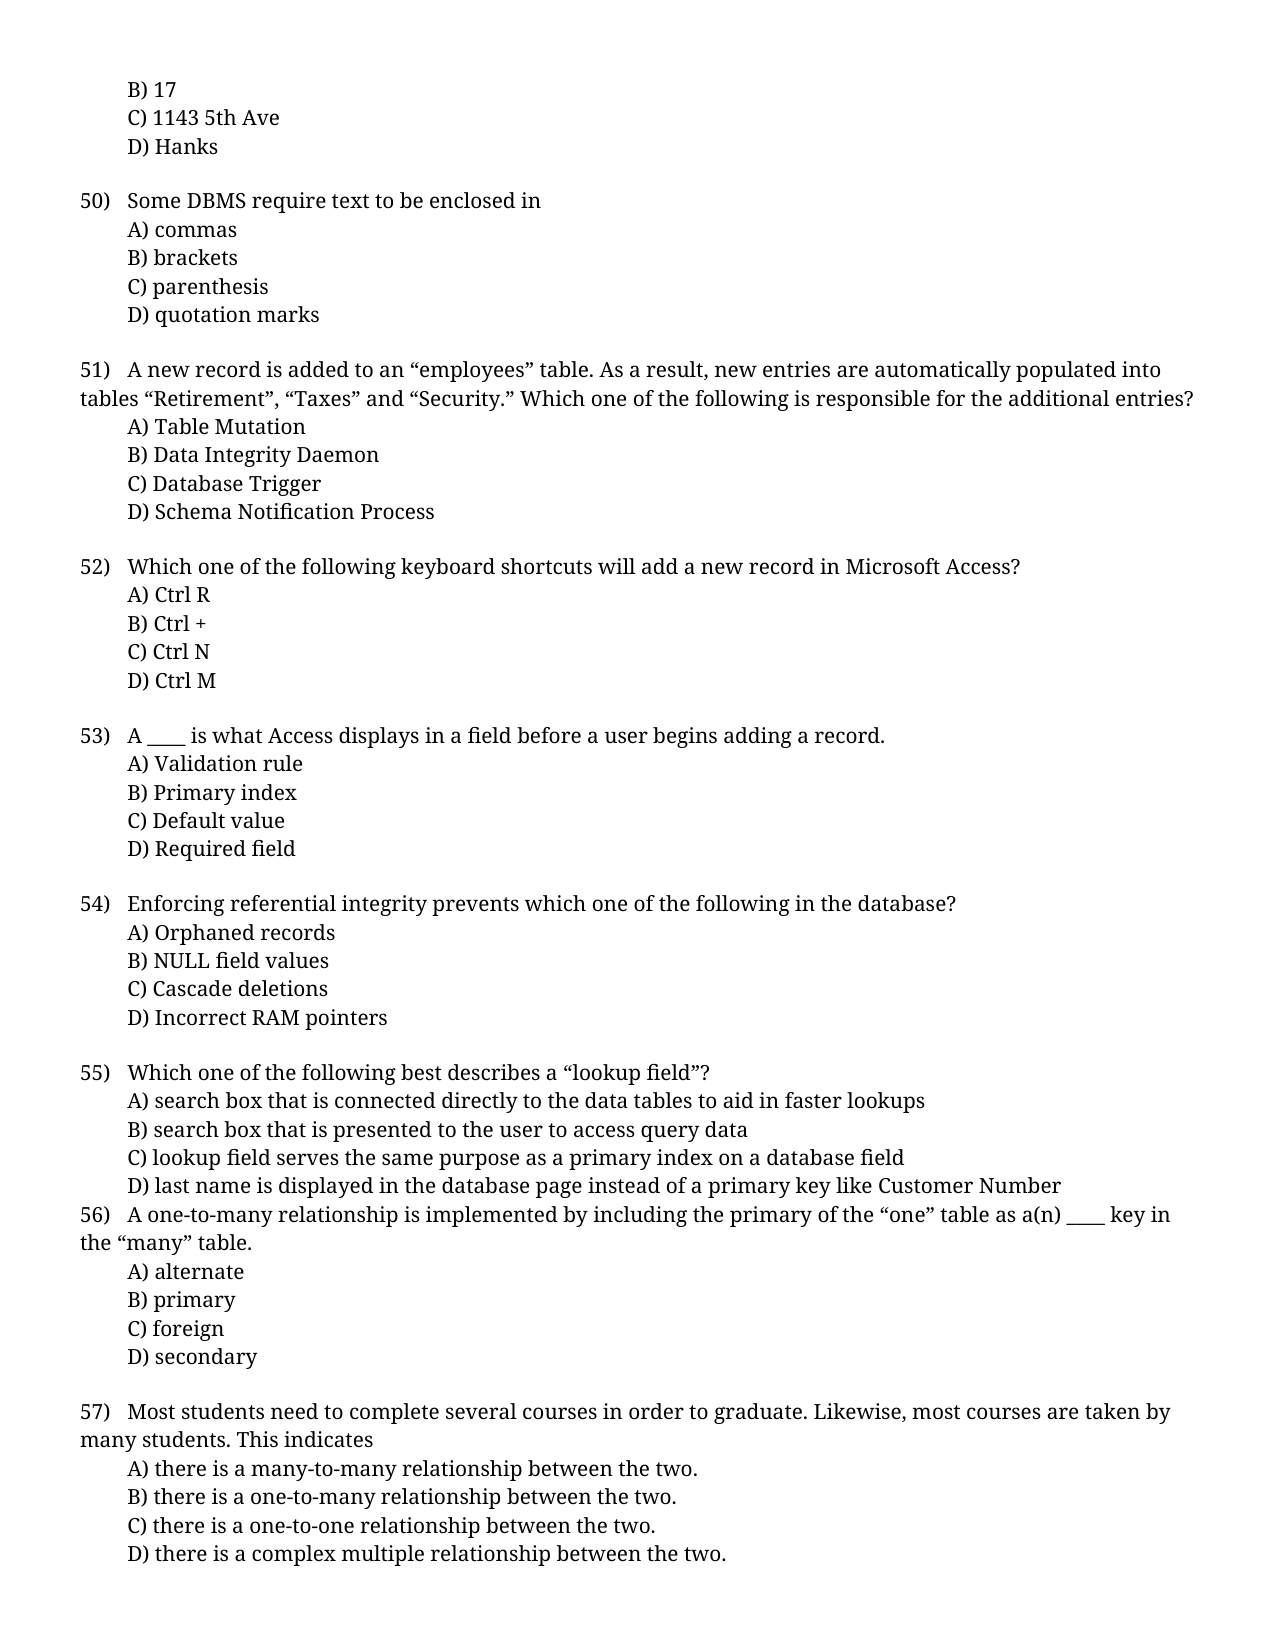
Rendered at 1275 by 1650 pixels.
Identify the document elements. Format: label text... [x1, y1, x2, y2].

text D) Incorrect RAM pointers [80, 1003, 1200, 1031]
text C) parenthesis [80, 272, 1200, 300]
text B) Ctrl + [80, 609, 1200, 637]
text 54) Enforcing referential integrity prevents which one of the following in the database? [80, 889, 1200, 918]
text C) there is a one-to-one relationship between the two. [80, 1511, 1200, 1539]
text D) Schema Notification Process [80, 497, 1200, 526]
text D) last name is displayed in the database page instead of a primary key like Customer Number [80, 1172, 1200, 1200]
text 51) A new record is added to an “employees” table. As a result, new entries are automatically populated into tables “Retirement”, “Taxes” and “Security.” Which one of the following is responsible for the additional entries? [80, 355, 1200, 412]
text C) 1143 5th Ave [80, 103, 1200, 132]
text B) Data Integrity Daemon [80, 441, 1200, 469]
text D) Required field [80, 834, 1200, 863]
text A) search box that is connected directly to the data tables to aid in faster lookups [80, 1086, 1200, 1115]
text A) Table Mutation [80, 412, 1200, 441]
text D) Hanks [80, 132, 1200, 160]
text C) Default value [80, 806, 1200, 834]
text B) brackets [80, 243, 1200, 272]
text A) there is a many-to-many relationship between the two. [80, 1454, 1200, 1482]
text 50) Some DBMS require text to be enclosed in [80, 187, 1200, 215]
text A) commas [80, 215, 1200, 243]
text 57) Most students need to complete several courses in order to graduate. Likewise, most courses are taken by many students. This indicates [80, 1397, 1200, 1454]
text 53) A ____ is what Access displays in a field before a user begins adding a record. [80, 721, 1200, 749]
text B) 17 [80, 75, 1200, 103]
text A) Validation rule [80, 749, 1200, 778]
text 56) A one-to-many relationship is implemented by including the primary of the “one” table as a(n) ____ key in the “many” table. [80, 1200, 1200, 1257]
text C) Ctrl N [80, 637, 1200, 666]
text D) secondary [80, 1342, 1200, 1371]
text C) foreign [80, 1314, 1200, 1342]
text C) Database Trigger [80, 469, 1200, 497]
text B) Primary index [80, 778, 1200, 806]
text C) Cascade deletions [80, 974, 1200, 1003]
text B) NULL field values [80, 946, 1200, 974]
text B) there is a one-to-many relationship between the two. [80, 1482, 1200, 1511]
text B) primary [80, 1285, 1200, 1314]
text 52) Which one of the following keyboard shortcuts will add a new record in Microsoft Access? [80, 552, 1200, 581]
text 55) Which one of the following best describes a “lookup field”? [80, 1058, 1200, 1086]
text C) lookup field serves the same purpose as a primary index on a database field [80, 1143, 1200, 1172]
text D) Ctrl M [80, 666, 1200, 694]
text A) Orphaned records [80, 918, 1200, 946]
text D) quotation marks [80, 300, 1200, 329]
text A) Ctrl R [80, 581, 1200, 609]
text A) alternate [80, 1257, 1200, 1285]
text D) there is a complex multiple relationship between the two. [80, 1539, 1200, 1568]
text B) search box that is presented to the user to access query data [80, 1115, 1200, 1143]
